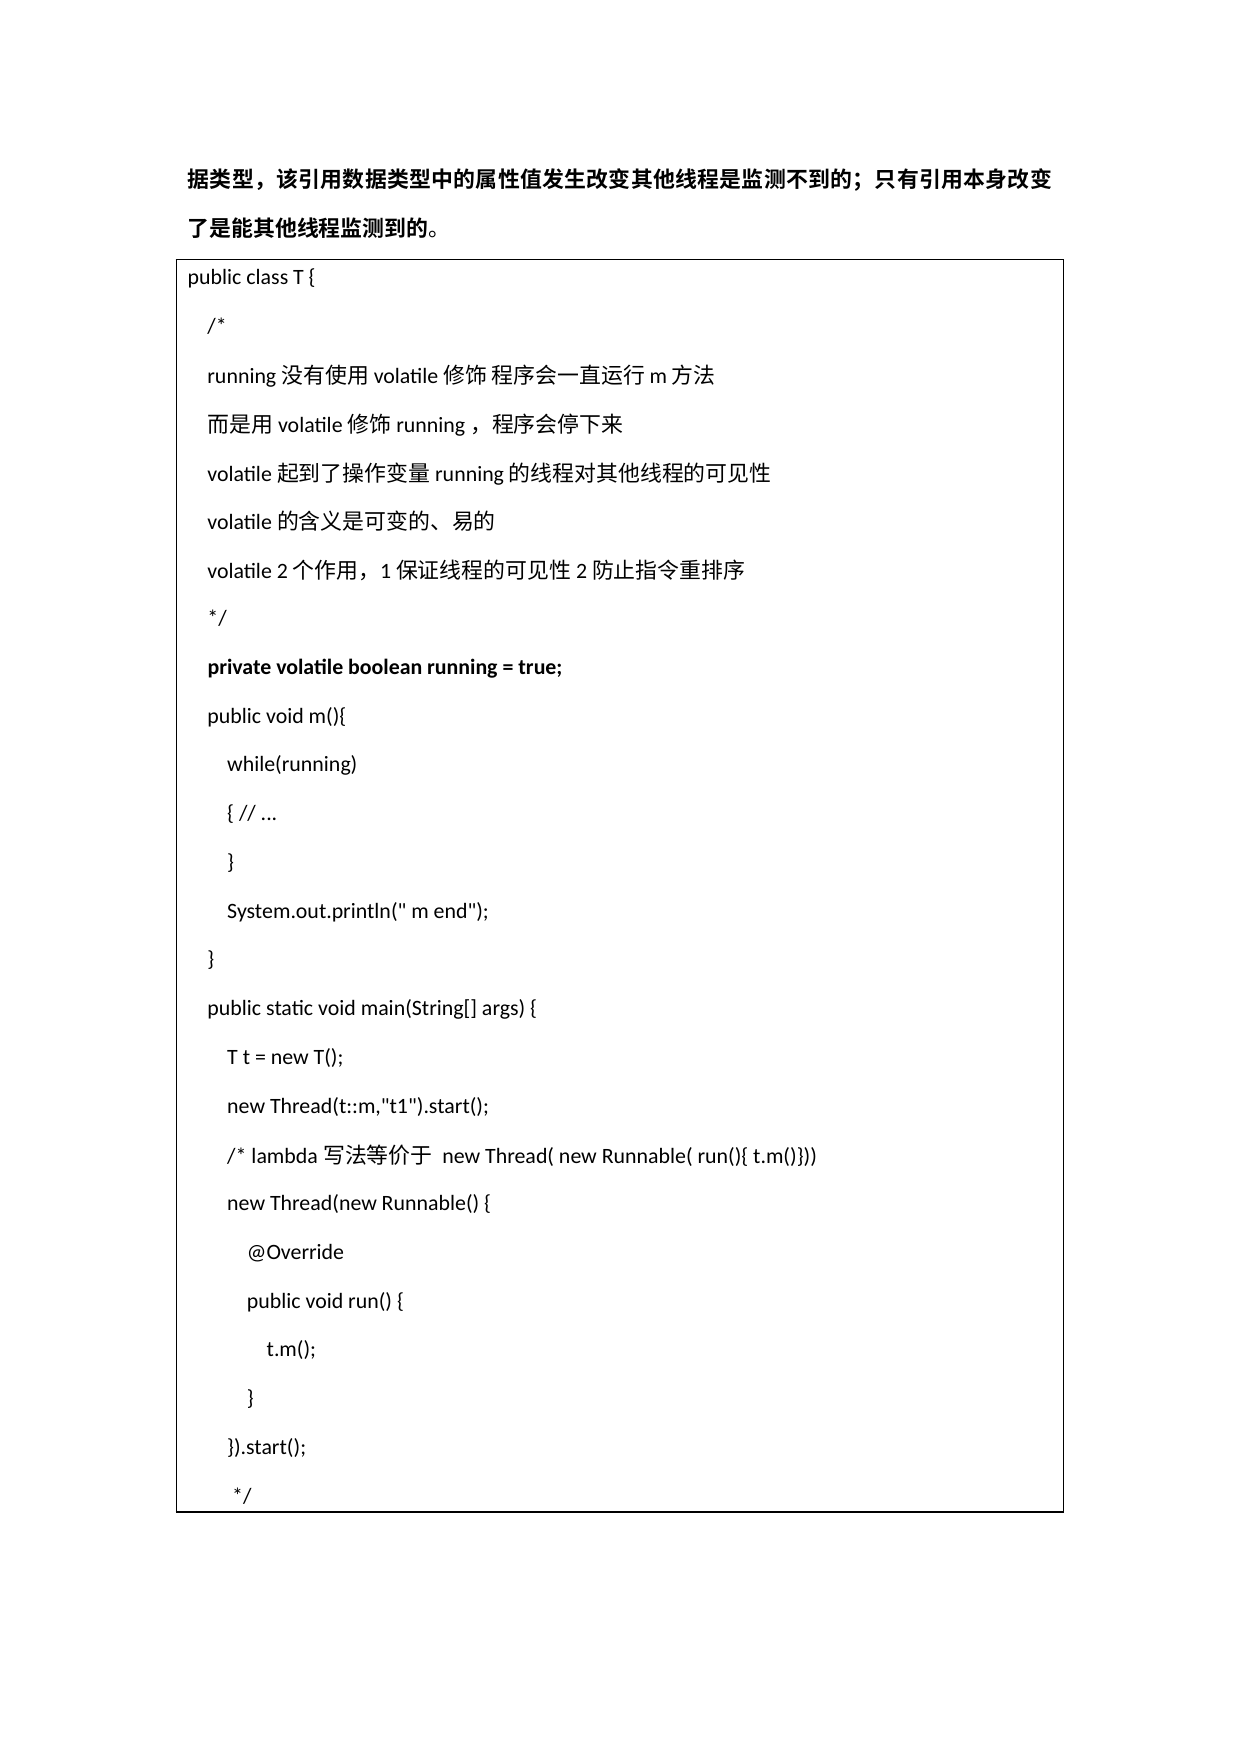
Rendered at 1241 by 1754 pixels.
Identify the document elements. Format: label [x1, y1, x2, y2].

text [187, 162, 1053, 243]
table_header [177, 260, 1063, 1511]
